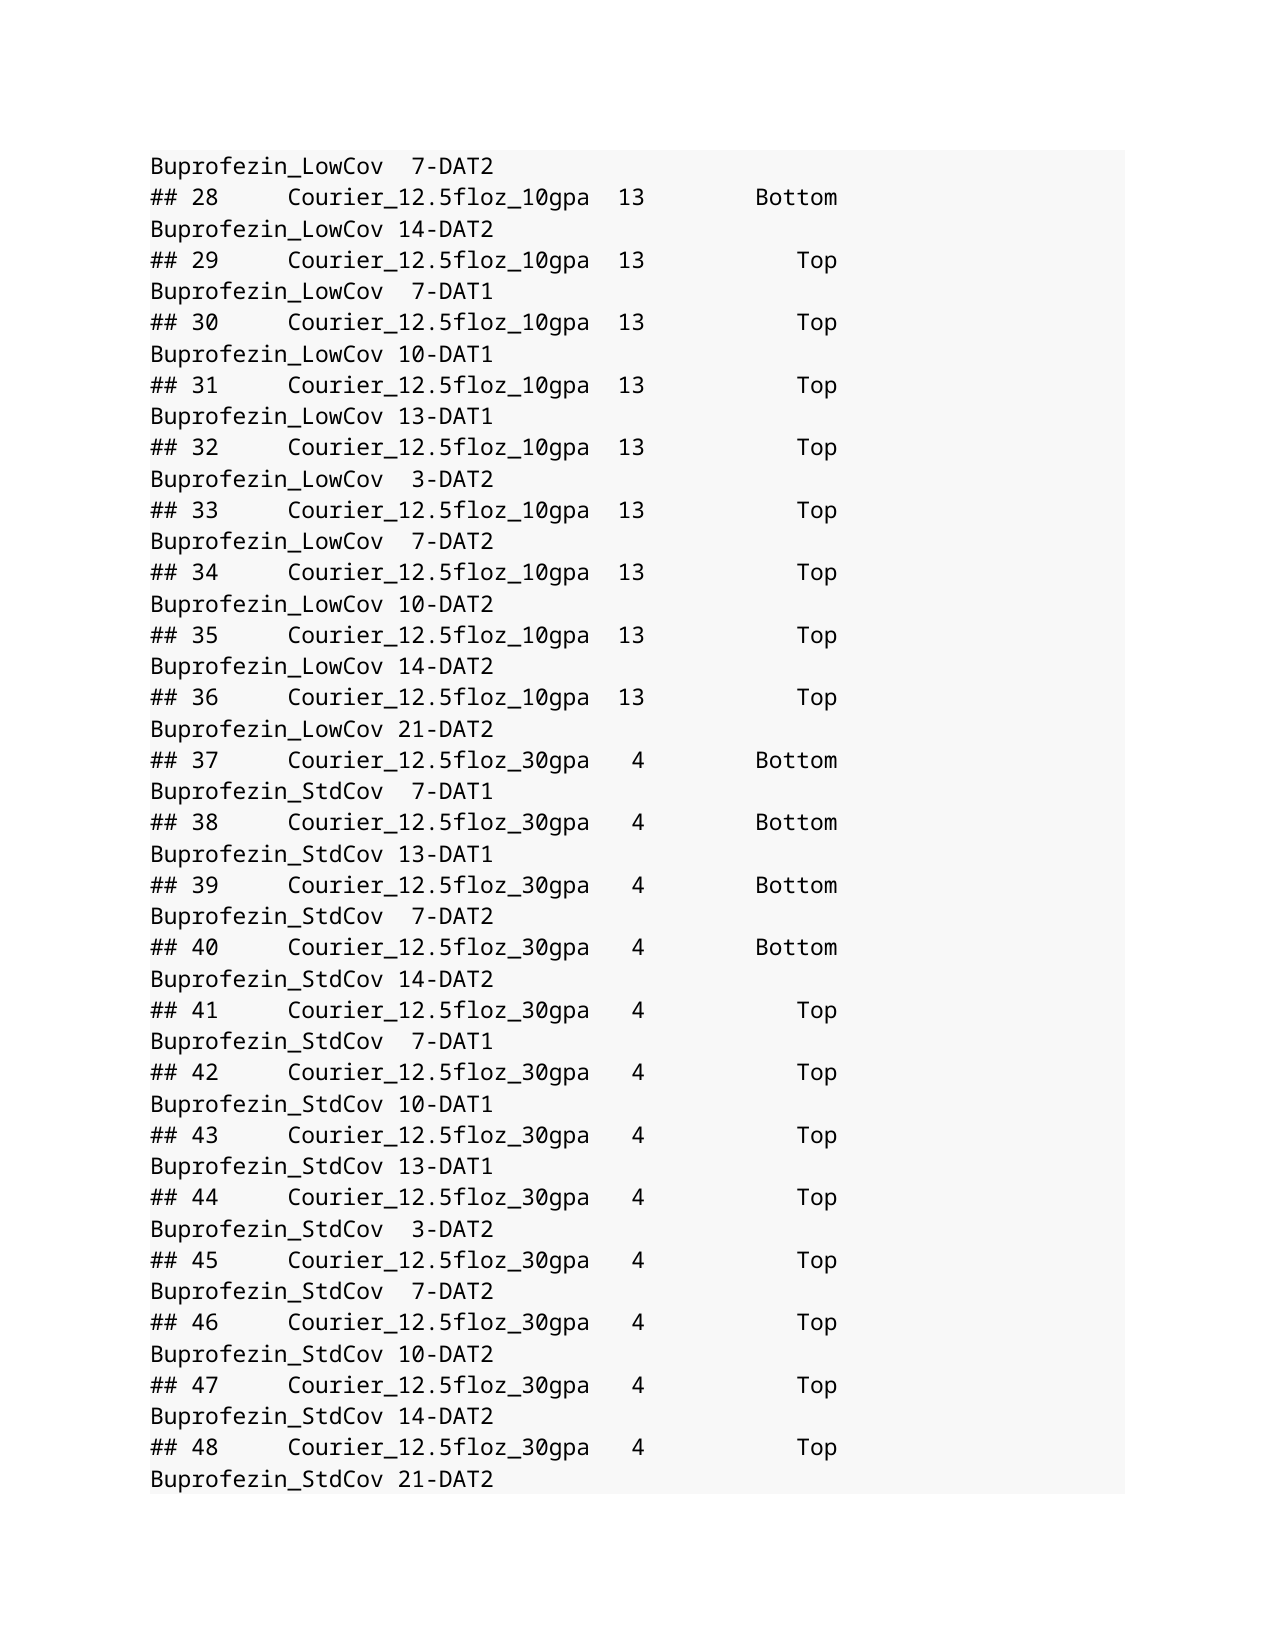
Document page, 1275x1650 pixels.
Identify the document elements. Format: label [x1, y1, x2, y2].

text [150, 150, 1125, 1494]
